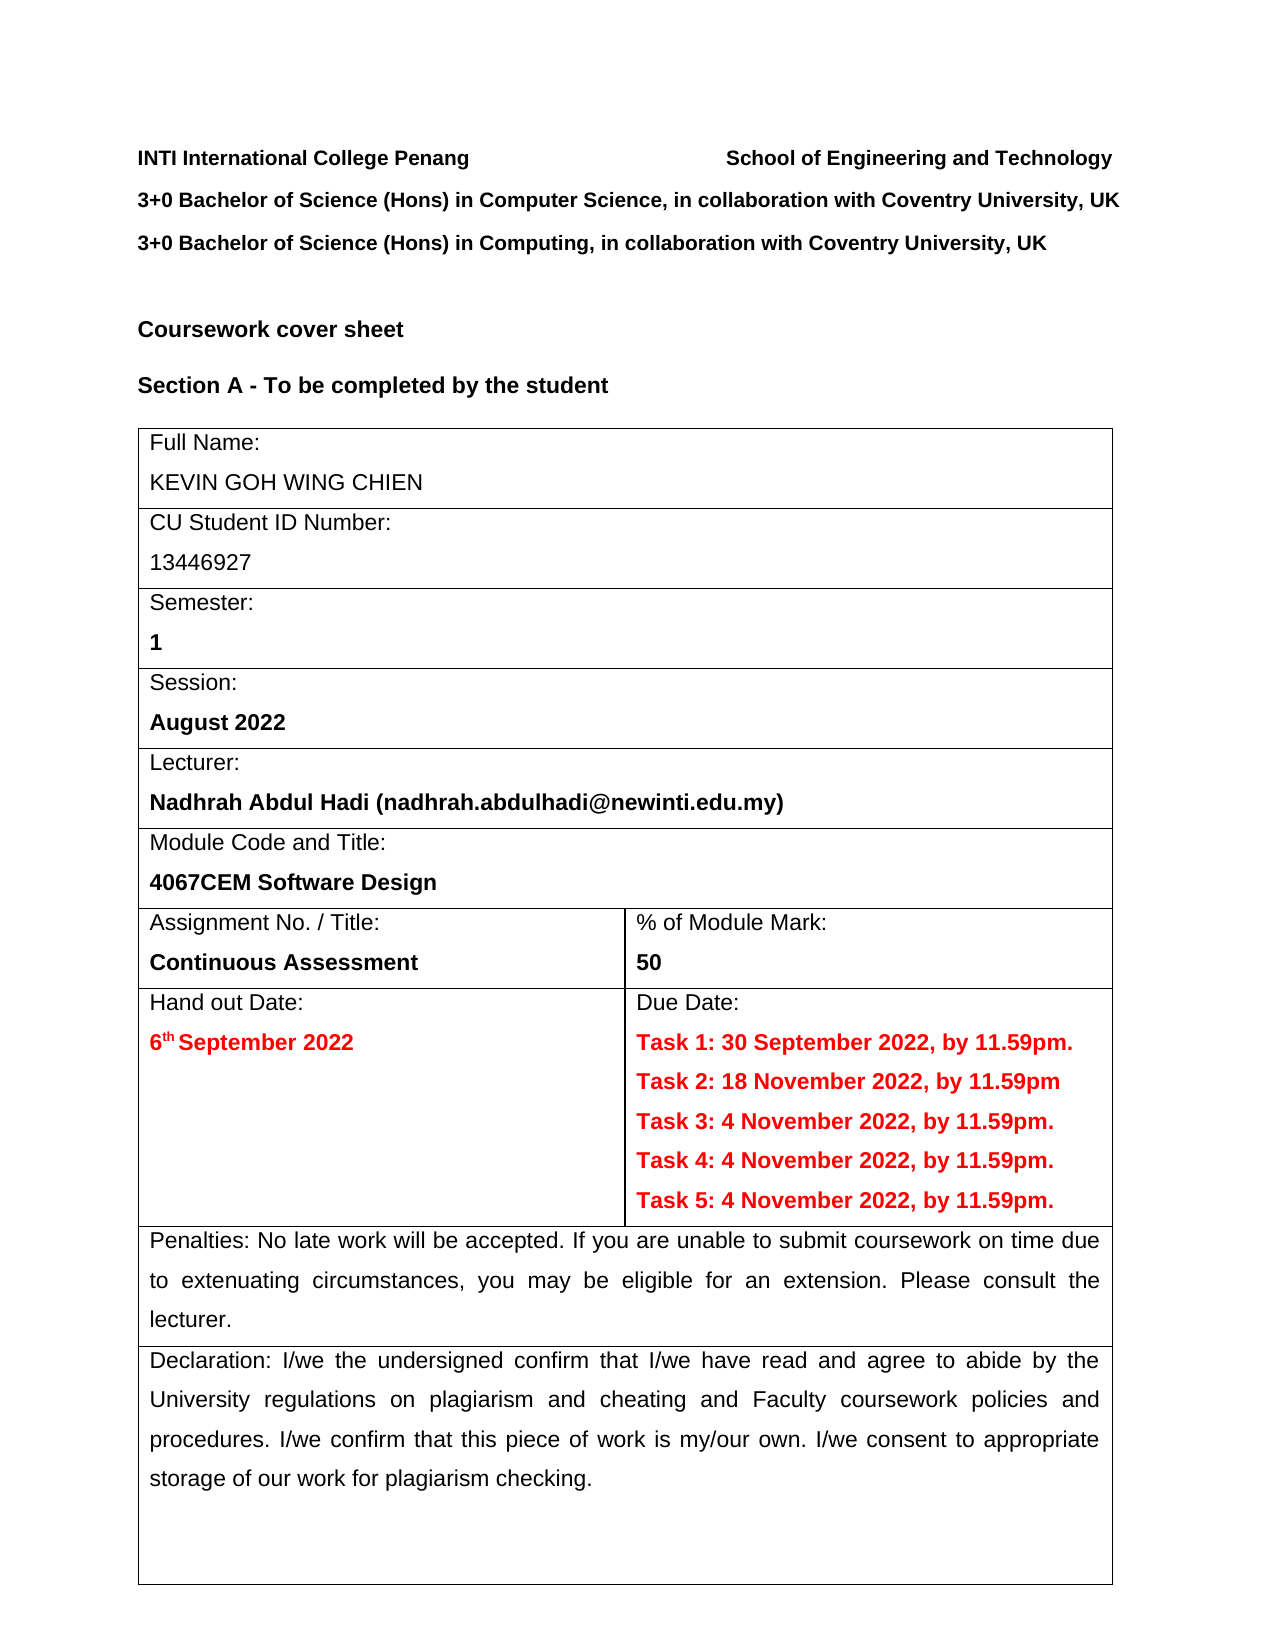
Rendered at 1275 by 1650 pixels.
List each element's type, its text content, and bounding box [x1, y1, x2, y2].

table_header Full Name: KEVIN GOH WING CHIEN [139, 429, 1112, 508]
text Coursework cover sheet [137, 316, 1137, 342]
table_cell Hand out Date: 6th September 2022 [139, 989, 624, 1226]
table_cell % of Module Mark: 50 [626, 909, 1112, 988]
text INTI International College Penang School of Engineering and Technology [137, 146, 1137, 170]
table_cell Assignment No. / Title: Continuous Assessment [139, 909, 624, 988]
table_cell Module Code and Title: 4067CEM Software Design [139, 829, 1112, 908]
text 3+0 Bachelor of Science (Hons) in Computing, in collaboration with Coventry University, UK [137, 231, 1137, 255]
table_cell Penalties: No late work will be accepted. If you are unable to submit coursework on time due to extenuating circumstances, you may be eligible for an extension. Please consult the lecturer. [139, 1227, 1112, 1346]
text Section A - To be completed by the student [137, 372, 1137, 398]
table_cell Semester: 1 [139, 589, 1112, 668]
table_cell Session: August 2022 [139, 669, 1112, 748]
table_cell CU Student ID Number: 13446927 [139, 509, 1112, 588]
table_cell Due Date: Task 1: 30 September 2022, by 11.59pm. Task 2: 18 November 2022, by 11.59pm Task 3: 4 November 2022, by 11.59pm. Task 4: 4 November 2022, by 11.59pm. Task 5: 4 November 2022, by 11.59pm. [626, 989, 1112, 1226]
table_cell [139, 1347, 1112, 1583]
table_cell Lecturer: Nadhrah Abdul Hadi (nadhrah.abdulhadi@newinti.edu.my) [139, 749, 1112, 828]
text 3+0 Bachelor of Science (Hons) in Computer Science, in collaboration with Coventry University, UK [137, 188, 1137, 212]
